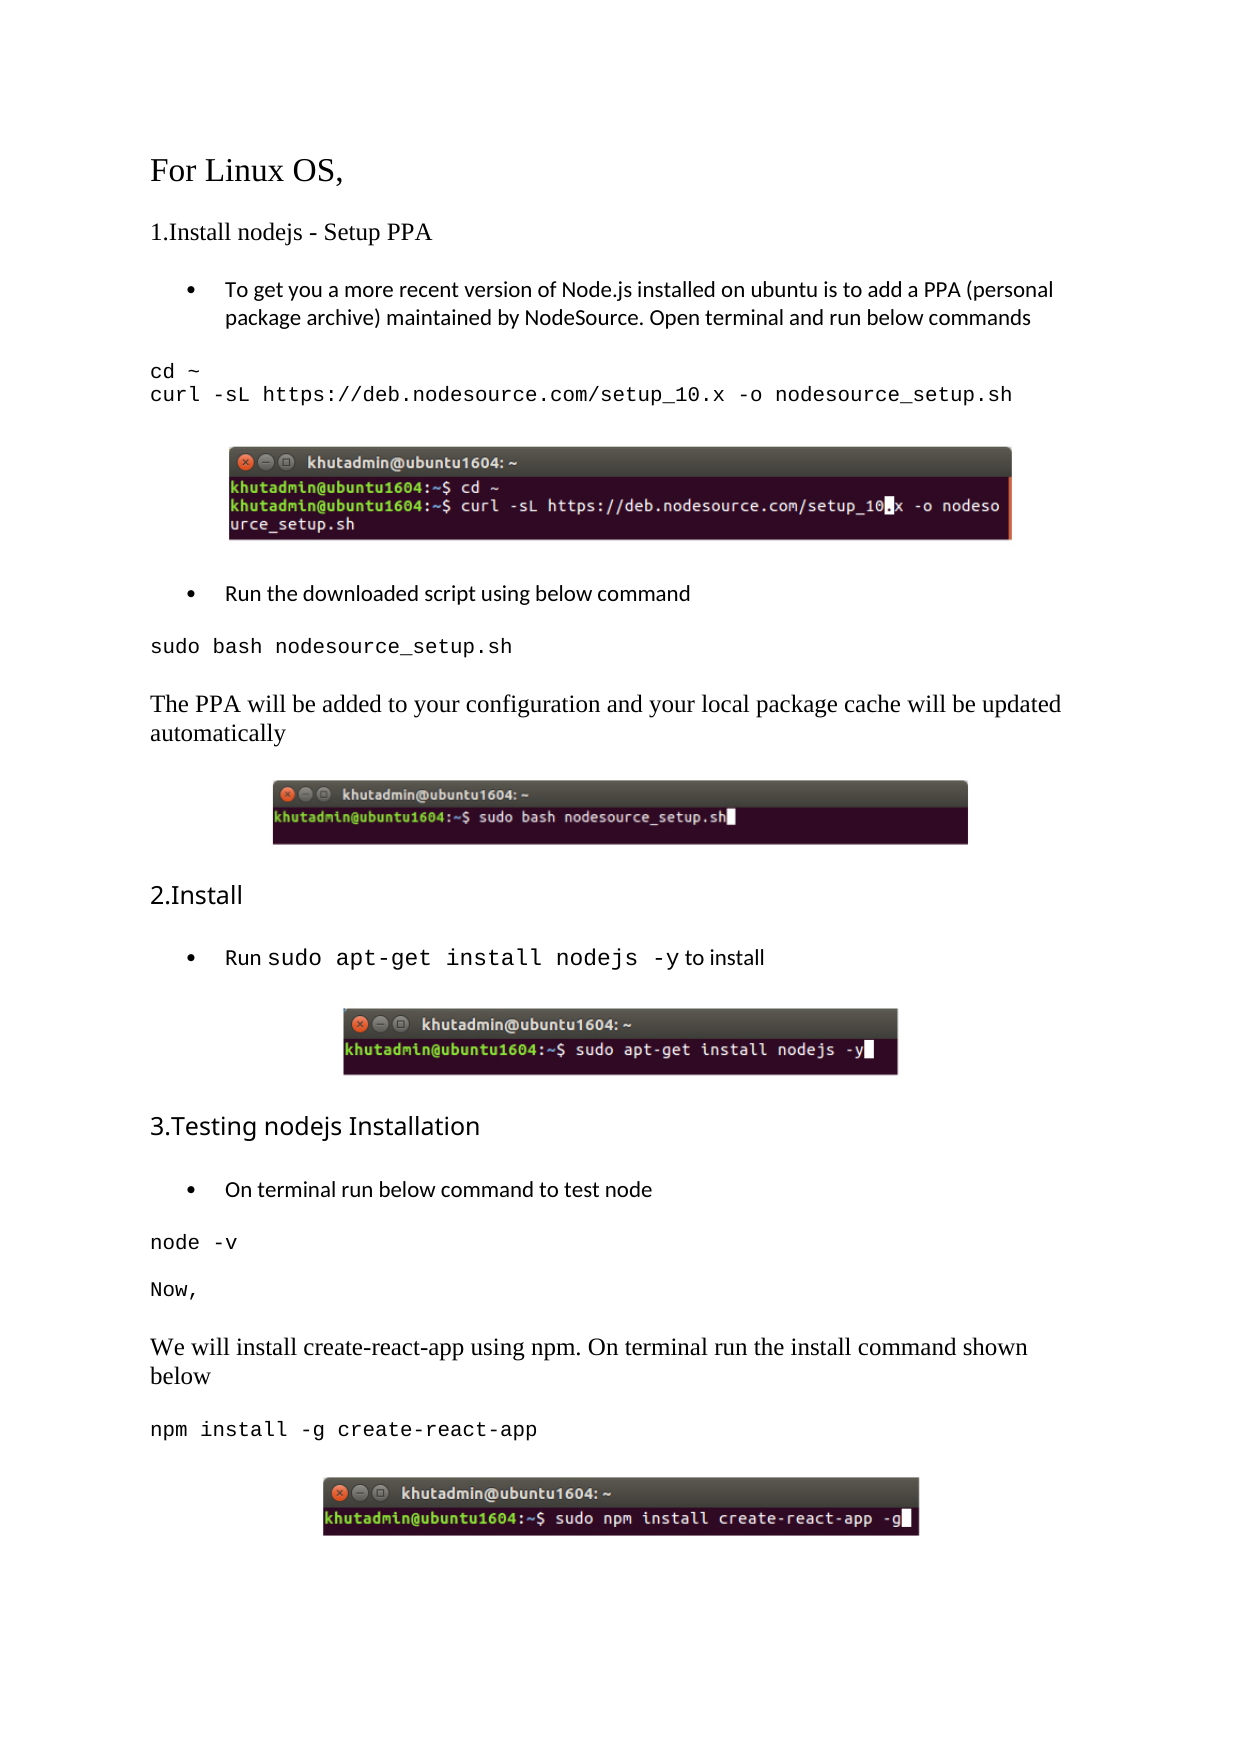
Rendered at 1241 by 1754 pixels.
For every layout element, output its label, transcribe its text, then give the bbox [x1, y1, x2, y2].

text Now, [150, 1279, 1090, 1303]
text For Linux OS, [150, 150, 1090, 188]
picture [150, 1471, 1091, 1541]
text The PPA will be added to your configuration and your local package cache will be updated automatically [150, 689, 1090, 747]
picture [150, 1001, 1091, 1080]
text sudo bash nodesource_setup.sh [150, 636, 1090, 660]
text curl -sL https://deb.nodesource.com/setup_10.x -o nodesource_setup.sh [150, 384, 1090, 408]
picture [150, 775, 1091, 849]
text 1.Install nodejs - Setup PPA [150, 217, 1090, 246]
text We will install create-react-app using npm. On terminal run the install command shown below [150, 1332, 1090, 1389]
list Run the downloaded script using below command [187, 579, 1090, 607]
text node -v [150, 1232, 1090, 1256]
text cd ~ [150, 361, 1090, 384]
list On terminal run below command to test node [187, 1175, 1090, 1203]
picture [150, 437, 1091, 550]
list To get you a more recent version of Node.js installed on ubuntu is to add a PPA (personal package archive) maintained by NodeSource. Open terminal and run below commands [187, 275, 1090, 331]
subtitle 2.Install [150, 877, 1090, 912]
list Run sudo apt-get install nodejs -y to install [187, 943, 1090, 973]
subtitle 3.Testing nodejs Installation [150, 1109, 1090, 1143]
text npm install -g create-react-app [150, 1419, 1090, 1442]
